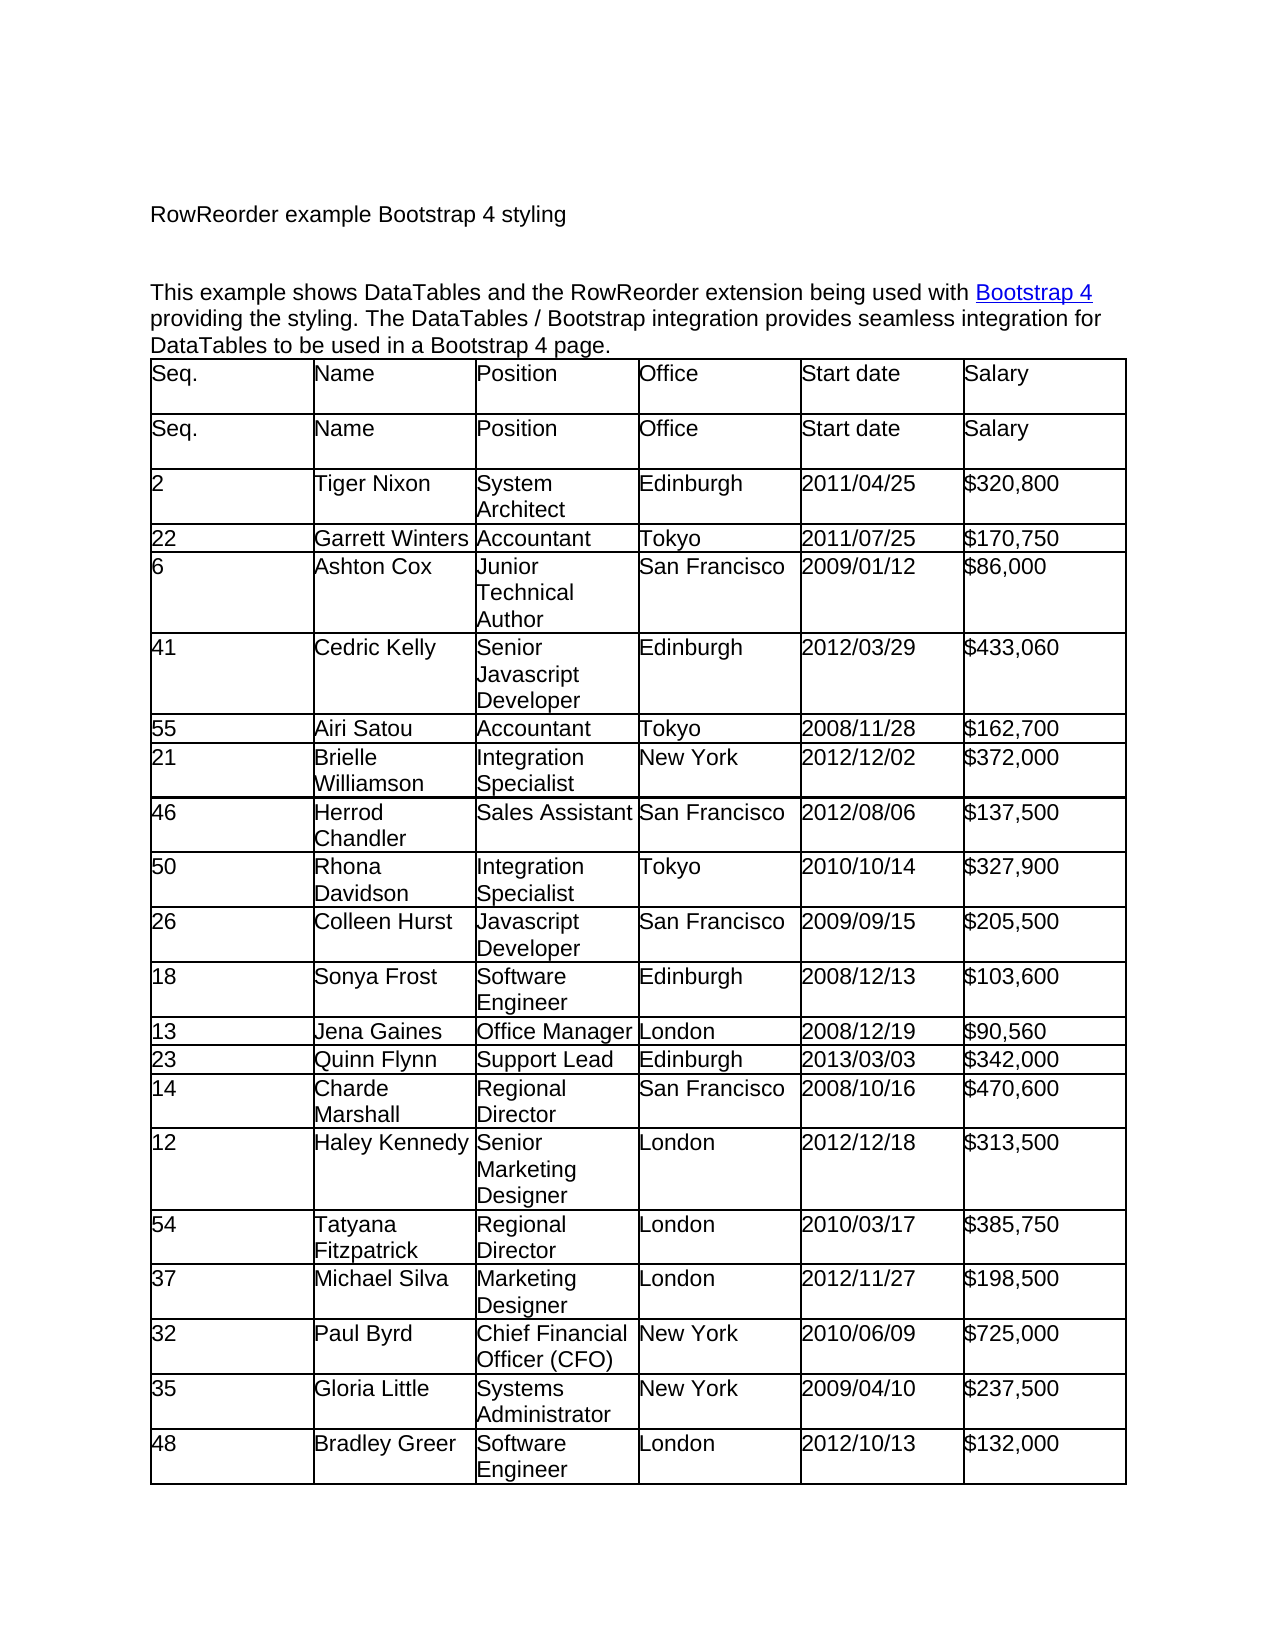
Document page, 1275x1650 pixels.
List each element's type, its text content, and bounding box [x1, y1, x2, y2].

table_cell Herrod Chandler [315, 799, 475, 851]
table_cell $132,000 [965, 1430, 1125, 1482]
table_cell Start date [802, 415, 963, 468]
table_cell San Francisco [640, 908, 800, 961]
table_cell $433,060 [965, 634, 1125, 713]
table_cell Office Manager [477, 1018, 638, 1044]
table_cell Regional Director [477, 1075, 638, 1127]
table_cell 48 [152, 1430, 313, 1482]
table_cell Javascript Developer [477, 908, 638, 961]
table_cell Office [640, 415, 800, 468]
table_cell $103,600 [965, 963, 1125, 1016]
table_cell Garrett Winters [315, 525, 475, 551]
table_cell New York [640, 1320, 800, 1373]
table_cell 18 [152, 963, 313, 1016]
table_header Salary [965, 360, 1125, 413]
table_cell San Francisco [640, 799, 800, 851]
table_cell System Architect [477, 470, 638, 522]
table_cell Charde Marshall [315, 1075, 475, 1127]
table_cell Support Lead [477, 1046, 638, 1072]
table_cell 2012/12/02 [802, 744, 963, 796]
table_cell 26 [152, 908, 313, 961]
table_cell 32 [152, 1320, 313, 1373]
table_cell Salary [965, 415, 1125, 468]
table_cell London [640, 1129, 800, 1208]
table_cell Sales Assistant [477, 799, 638, 851]
table_cell London [640, 1265, 800, 1318]
table_cell 2008/12/19 [802, 1018, 963, 1044]
table_cell 2010/06/09 [802, 1320, 963, 1373]
table_cell Integration Specialist [477, 744, 638, 796]
table_cell 2008/10/16 [802, 1075, 963, 1127]
table_cell $90,560 [965, 1018, 1125, 1044]
table_cell Edinburgh [640, 963, 800, 1016]
table_cell Gloria Little [315, 1375, 475, 1428]
table_cell Junior Technical Author [477, 553, 638, 632]
table_cell 21 [152, 744, 313, 796]
table_cell 2009/09/15 [802, 908, 963, 961]
text RowReorder example Bootstrap 4 styling [150, 201, 1125, 228]
table_cell Accountant [477, 715, 638, 742]
table_cell $372,000 [965, 744, 1125, 796]
table_cell $470,600 [965, 1075, 1125, 1127]
table_cell Haley Kennedy [315, 1129, 475, 1208]
table_cell Michael Silva [315, 1265, 475, 1318]
table_cell $385,750 [965, 1211, 1125, 1263]
table_cell San Francisco [640, 1075, 800, 1127]
table_cell 2012/08/06 [802, 799, 963, 851]
table_cell 50 [152, 853, 313, 906]
table_cell 35 [152, 1375, 313, 1428]
table_cell Airi Satou [315, 715, 475, 742]
table_cell 2010/03/17 [802, 1211, 963, 1263]
table_cell 37 [152, 1265, 313, 1318]
table_cell $237,500 [965, 1375, 1125, 1428]
table_cell Senior Javascript Developer [477, 634, 638, 713]
table_cell $725,000 [965, 1320, 1125, 1373]
text This example shows DataTables and the RowReorder extension being used with Bootstrap 4 providing the styling. The DataTables / Bootstrap integration provides seamless integration for DataTables to be used in a Bootstrap 4 page. [150, 279, 1125, 358]
table_cell 55 [152, 715, 313, 742]
table_cell $86,000 [965, 553, 1125, 632]
table_header Position [477, 360, 638, 413]
table_cell 41 [152, 634, 313, 713]
table_cell Seq. [152, 415, 313, 468]
table_cell Software Engineer [477, 963, 638, 1016]
table_cell Systems Administrator [477, 1375, 638, 1428]
table_cell Tatyana Fitzpatrick [315, 1211, 475, 1263]
table_cell Regional Director [477, 1211, 638, 1263]
table_cell Edinburgh [640, 634, 800, 713]
table_cell Brielle Williamson [315, 744, 475, 796]
table_cell Tokyo [640, 525, 800, 551]
table_cell $327,900 [965, 853, 1125, 906]
table_cell 54 [152, 1211, 313, 1263]
table_cell 14 [152, 1075, 313, 1127]
table_cell 2009/04/10 [802, 1375, 963, 1428]
table_cell London [640, 1430, 800, 1482]
table_cell 2 [152, 470, 313, 522]
table_cell Position [477, 415, 638, 468]
table_cell $320,800 [965, 470, 1125, 522]
table_cell Software Engineer [477, 1430, 638, 1482]
table_cell 2011/07/25 [802, 525, 963, 551]
table_cell New York [640, 1375, 800, 1428]
table_cell Sonya Frost [315, 963, 475, 1016]
table_cell Quinn Flynn [315, 1046, 475, 1072]
table_cell 2012/03/29 [802, 634, 963, 713]
table_cell Integration Specialist [477, 853, 638, 906]
table_cell 2008/11/28 [802, 715, 963, 742]
table_cell $313,500 [965, 1129, 1125, 1208]
table_cell 46 [152, 799, 313, 851]
table_cell Rhona Davidson [315, 853, 475, 906]
table_cell Edinburgh [640, 470, 800, 522]
table_cell Colleen Hurst [315, 908, 475, 961]
table_cell London [640, 1018, 800, 1044]
table_cell Edinburgh [640, 1046, 800, 1072]
table_cell $205,500 [965, 908, 1125, 961]
table_cell Bradley Greer [315, 1430, 475, 1482]
table_cell Marketing Designer [477, 1265, 638, 1318]
table_cell $137,500 [965, 799, 1125, 851]
table_cell 2009/01/12 [802, 553, 963, 632]
table_cell 22 [152, 525, 313, 551]
table_cell 12 [152, 1129, 313, 1208]
table_cell Tokyo [640, 853, 800, 906]
table_cell Paul Byrd [315, 1320, 475, 1373]
table_cell $162,700 [965, 715, 1125, 742]
table_cell Accountant [477, 525, 638, 551]
table_cell Tiger Nixon [315, 470, 475, 522]
table_cell 13 [152, 1018, 313, 1044]
table_cell Name [315, 415, 475, 468]
table_cell Chief Financial Officer (CFO) [477, 1320, 638, 1373]
table_cell New York [640, 744, 800, 796]
table_cell 2010/10/14 [802, 853, 963, 906]
table_cell Jena Gaines [315, 1018, 475, 1044]
table_cell 2011/04/25 [802, 470, 963, 522]
table_cell 2013/03/03 [802, 1046, 963, 1072]
table_header Office [640, 360, 800, 413]
table_cell $342,000 [965, 1046, 1125, 1072]
table_cell San Francisco [640, 553, 800, 632]
table_cell Tokyo [640, 715, 800, 742]
table_header Start date [802, 360, 963, 413]
table_cell London [640, 1211, 800, 1263]
table_cell Senior Marketing Designer [477, 1129, 638, 1208]
table_header Seq. [152, 360, 313, 413]
table_cell Ashton Cox [315, 553, 475, 632]
table_cell 2012/10/13 [802, 1430, 963, 1482]
table_cell 23 [152, 1046, 313, 1072]
table_cell 2012/11/27 [802, 1265, 963, 1318]
table_cell 2012/12/18 [802, 1129, 963, 1208]
table_cell $198,500 [965, 1265, 1125, 1318]
table_cell 2008/12/13 [802, 963, 963, 1016]
table_header Name [315, 360, 475, 413]
table_cell $170,750 [965, 525, 1125, 551]
table_cell 6 [152, 553, 313, 632]
table_cell Cedric Kelly [315, 634, 475, 713]
